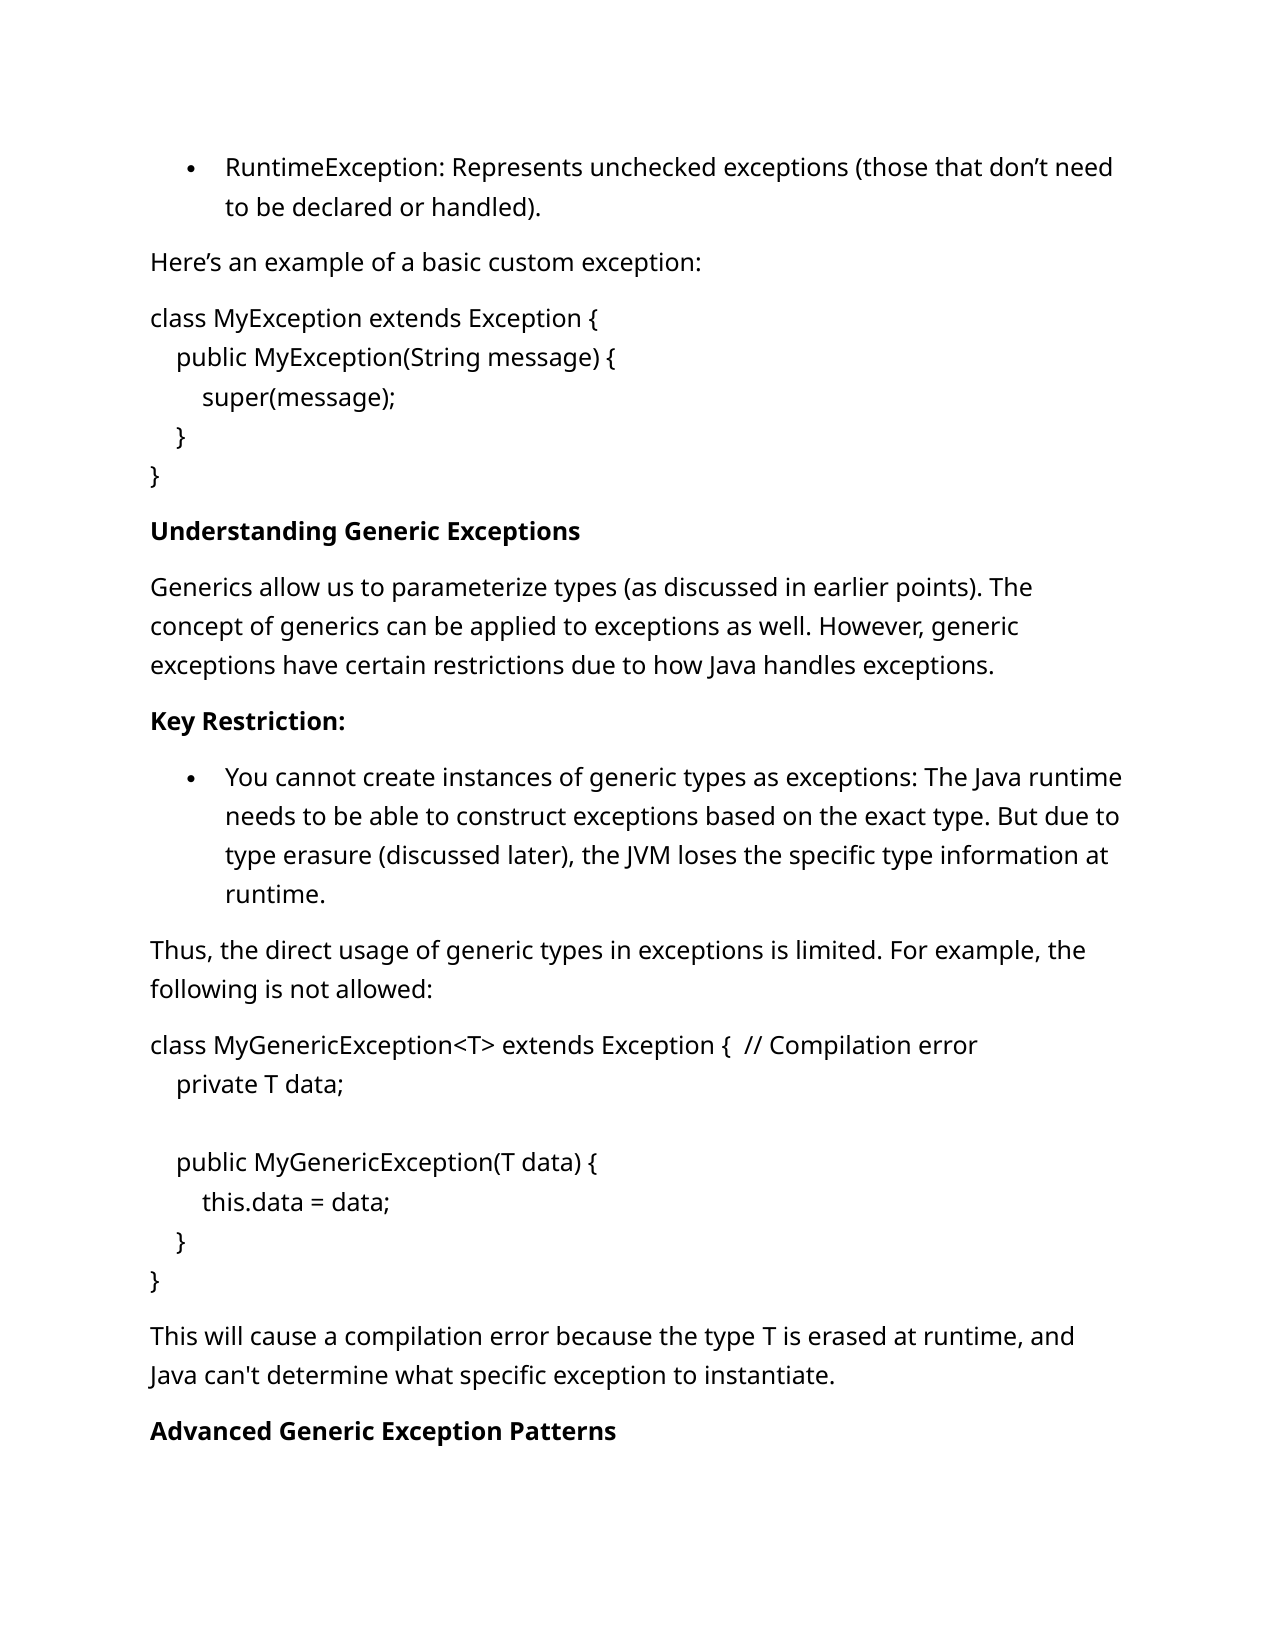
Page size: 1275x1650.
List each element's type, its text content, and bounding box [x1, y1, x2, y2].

text Advanced Generic Exception Patterns [150, 1413, 1125, 1447]
text Understanding Generic Exceptions [150, 513, 1125, 547]
text Here’s an example of a basic custom exception: [150, 245, 1125, 279]
text Thus, the direct usage of generic types in exceptions is limited. For example, the following is not allowed: [150, 932, 1125, 1006]
list You cannot create instances of generic types as exceptions: The Java runtime needs to be able to construct exceptions based on the exact type. But due to type erasure (discussed later), the JVM loses the specific type information at runtime. [187, 759, 1125, 911]
text class MyException extends Exception { public MyException(String message) { super(message); } } [150, 301, 1125, 492]
text Key Restriction: [150, 703, 1125, 737]
text This will cause a compilation error because the type T is erased at runtime, and Java can't determine what specific exception to instantiate. [150, 1318, 1125, 1392]
text Generics allow us to parameterize types (as discussed in earlier points). The concept of generics can be applied to exceptions as well. However, generic exceptions have certain restrictions due to how Java handles exceptions. [150, 569, 1125, 682]
text class MyGenericException<T> extends Exception { // Compilation error private T data; public MyGenericException(T data) { this.data = data; } } [150, 1027, 1125, 1297]
list RuntimeException: Represents unchecked exceptions (those that don’t need to be declared or handled). [187, 150, 1125, 223]
